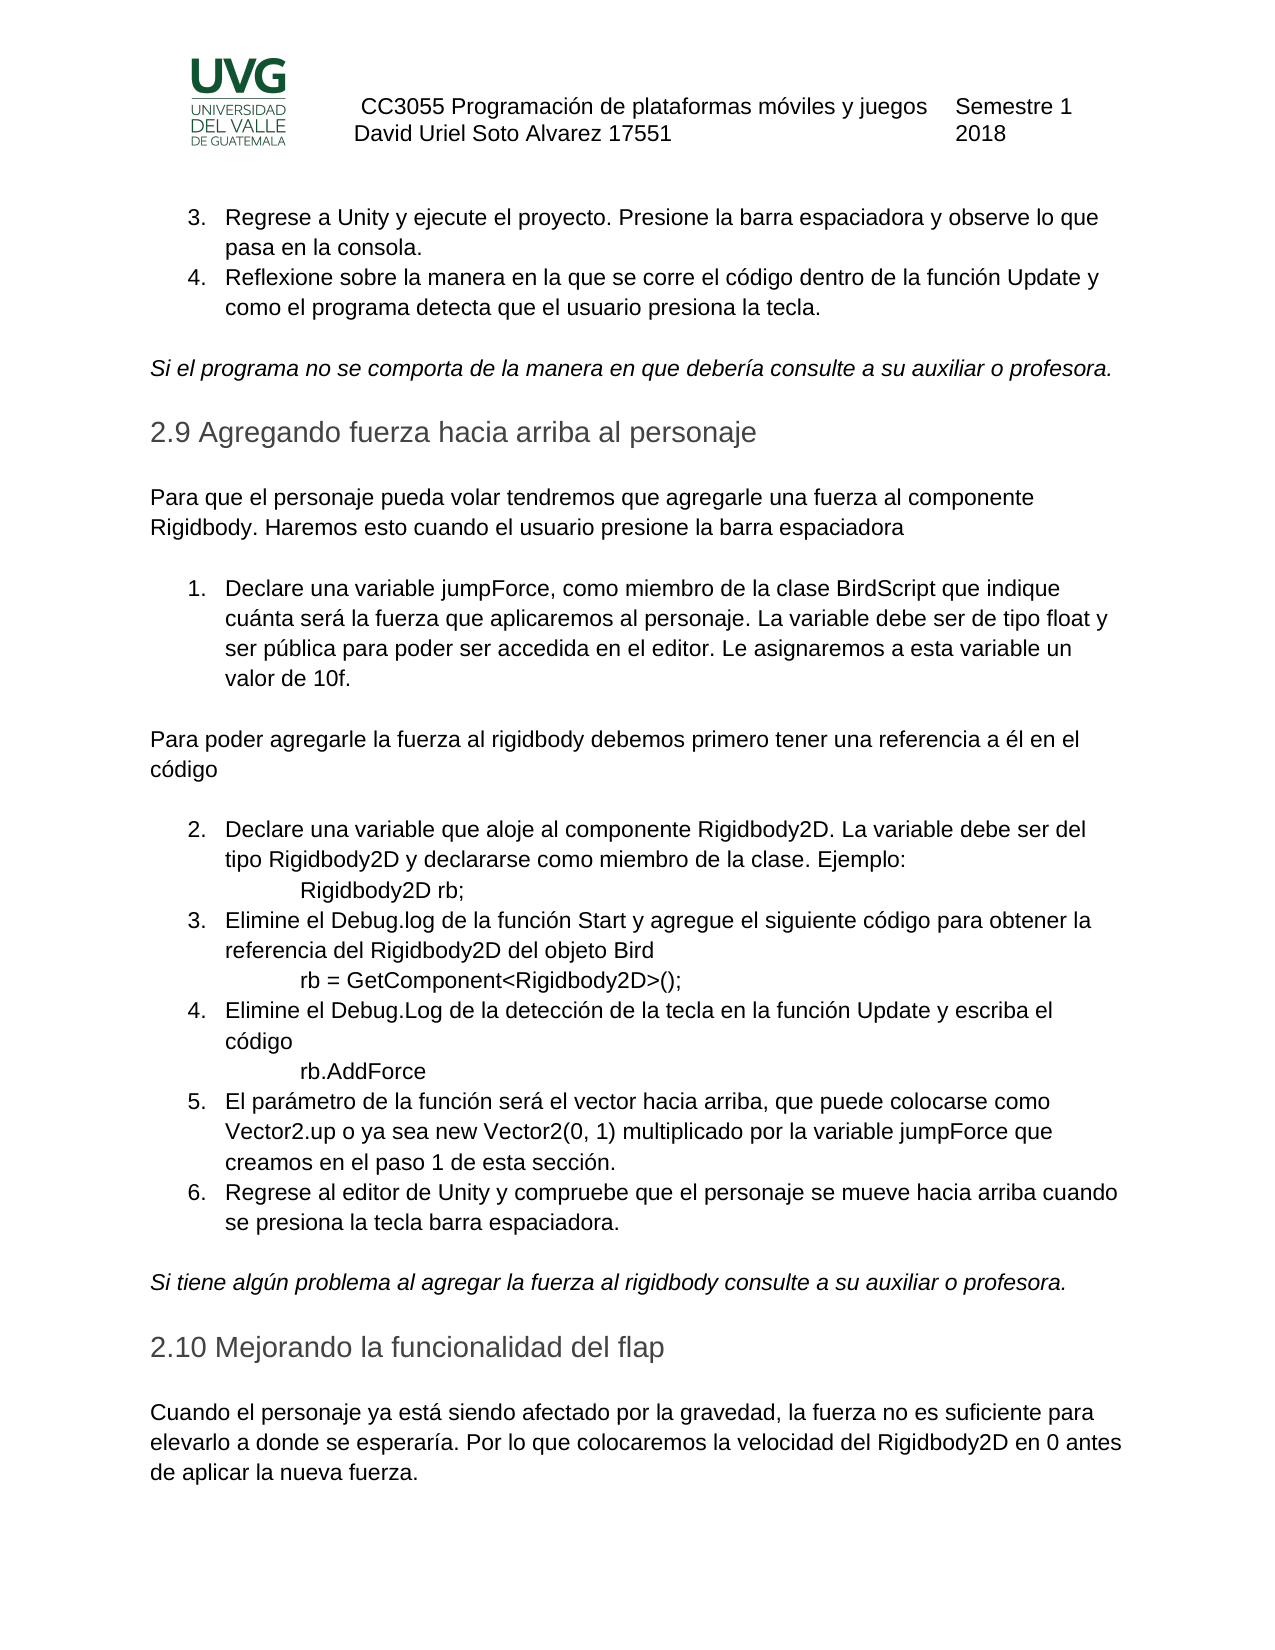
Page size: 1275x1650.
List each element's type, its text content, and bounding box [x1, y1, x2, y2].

text 2.9 Agregando fuerza hacia arriba al personaje [150, 415, 1125, 449]
text rb.AddForce [225, 1058, 1125, 1084]
text Si tiene algún problema al agregar la fuerza al rigidbody consulte a su auxiliar o profesora. [150, 1269, 1125, 1296]
list Regrese al editor de Unity y compruebe que el personaje se mueve hacia arriba cuando se presiona la tecla barra espaciadora. [187, 1179, 1125, 1235]
list Reflexione sobre la manera en la que se corre el código dentro de la función Update y como el programa detecta que el usuario presiona la tecla. [187, 264, 1125, 321]
list El parámetro de la función será el vector hacia arriba, que puede colocarse como Vector2.up o ya sea new Vector2(0, 1) multiplicado por la variable jumpForce que creamos en el paso 1 de esta sección. [187, 1088, 1125, 1175]
list Declare una variable que aloje al componente Rigidbody2D. La variable debe ser del tipo Rigidbody2D y declararse como miembro de la clase. Ejemplo: [187, 816, 1125, 873]
list Elimine el Debug.Log de la detección de la tecla en la función Update y escriba el código [187, 997, 1125, 1054]
text Rigidbody2D rb; [225, 877, 1125, 903]
text Para poder agregarle la fuerza al rigidbody debemos primero tener una referencia a él en el código [150, 726, 1125, 782]
picture [170, 40, 307, 163]
text 2.10 Mejorando la funcionalidad del flap [150, 1330, 1125, 1363]
list Declare una variable jumpForce, como miembro de la clase BirdScript que indique cuánta será la fuerza que aplicaremos al personaje. La variable debe ser de tipo float y ser pública para poder ser accedida en el editor. Le asignaremos a esta variable un valor de 10f. [187, 574, 1125, 691]
text Cuando el personaje ya está siendo afectado por la gravedad, la fuerza no es suficiente para elevarlo a donde se esperaría. Por lo que colocaremos la velocidad del Rigidbody2D en 0 antes de aplicar la nueva fuerza. [150, 1398, 1125, 1485]
text Para que el personaje pueda volar tendremos que agregarle una fuerza al componente Rigidbody. Haremos esto cuando el usuario presione la barra espaciadora [150, 484, 1125, 540]
text rb = GetComponent<Rigidbody2D>(); [225, 967, 1125, 993]
text Si el programa no se comporta de la manera en que debería consulte a su auxiliar o profesora. [150, 355, 1125, 381]
list Regrese a Unity y ejecute el proyecto. Presione la barra espaciadora y observe lo que pasa en la consola. [187, 204, 1125, 260]
list Elimine el Debug.log de la función Start y agregue el siguiente código para obtener la referencia del Rigidbody2D del objeto Bird [187, 907, 1125, 963]
